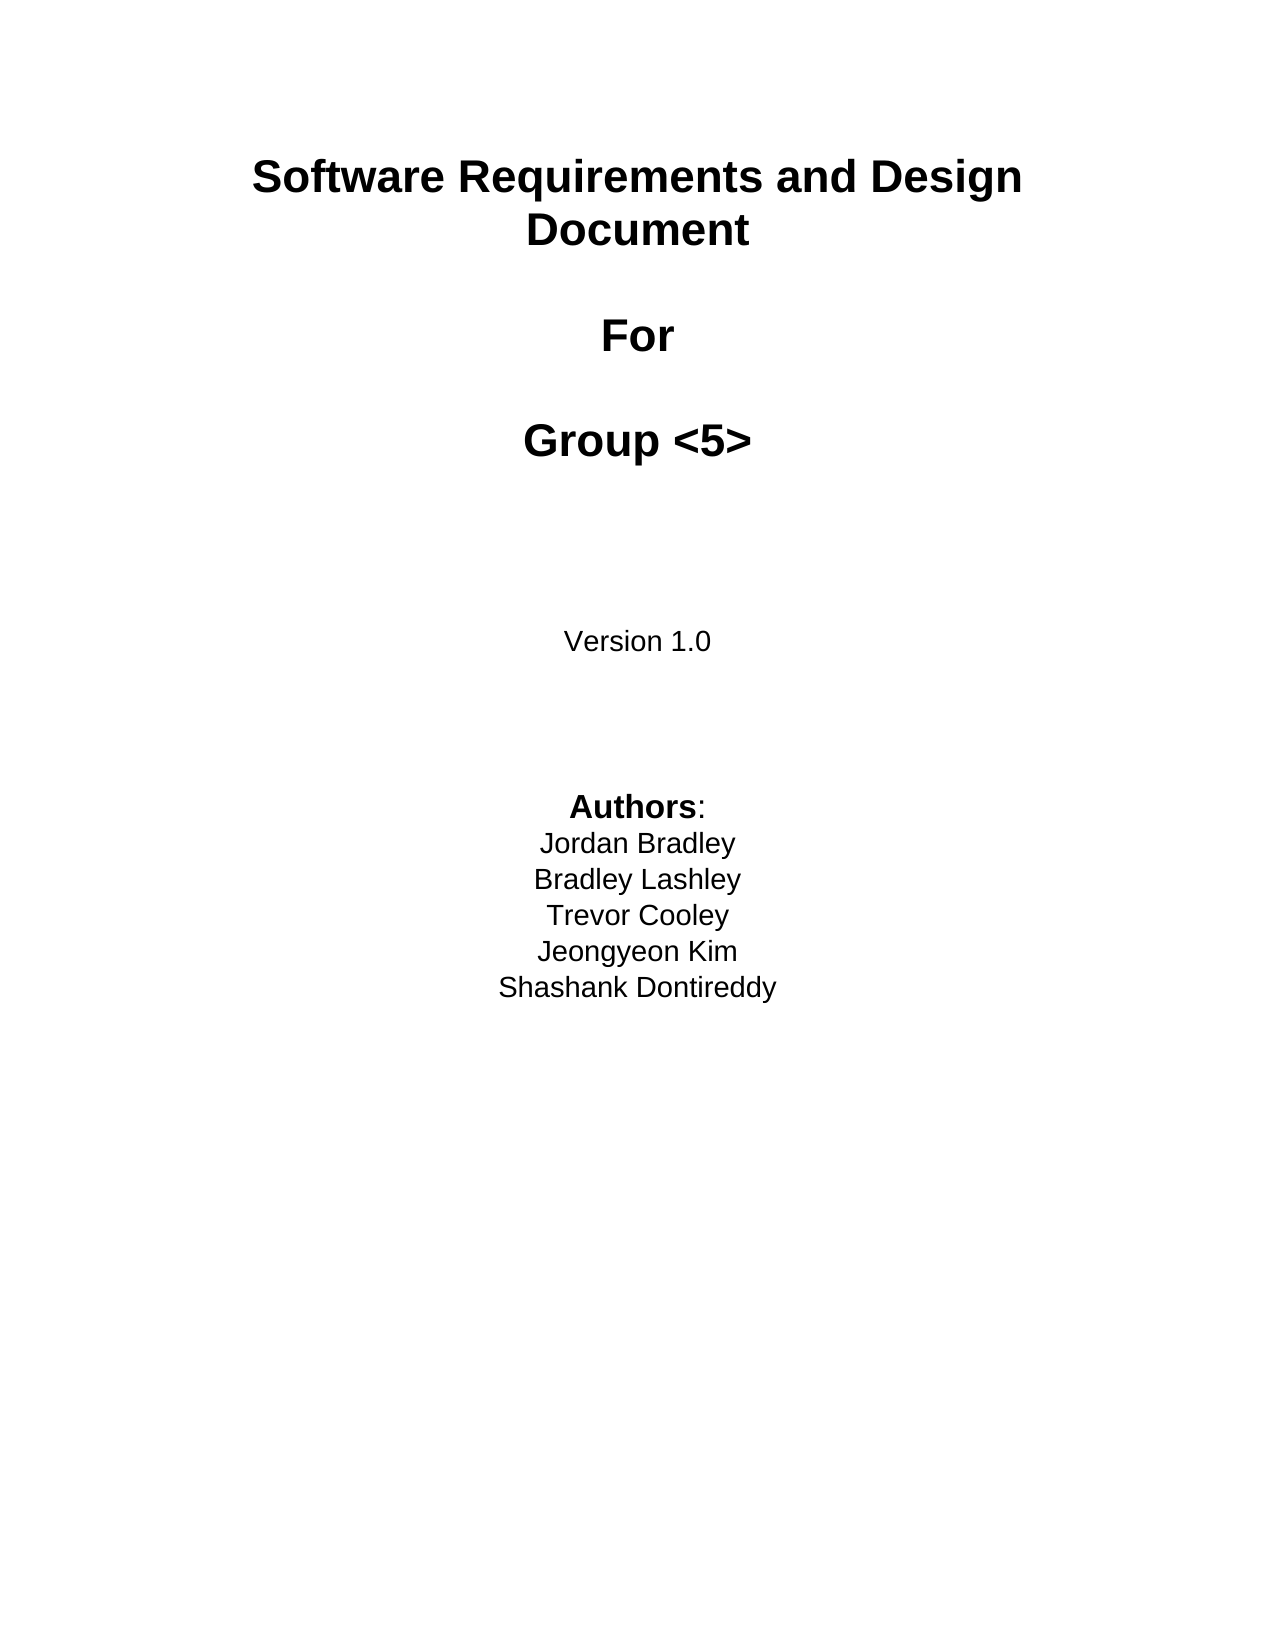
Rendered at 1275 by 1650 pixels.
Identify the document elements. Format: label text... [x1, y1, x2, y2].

text Jeongyeon Kim [187, 934, 1087, 968]
text Software Requirements and Design Document [187, 150, 1087, 255]
text For [187, 308, 1087, 361]
text Authors: [187, 787, 1087, 826]
text Group <5> [187, 413, 1087, 466]
text Version 1.0 [187, 624, 1087, 658]
text Shashank Dontireddy [187, 970, 1087, 1004]
text Trevor Cooley [187, 898, 1087, 932]
text Bradley Lashley [187, 862, 1087, 895]
text Jordan Bradley [187, 826, 1087, 859]
